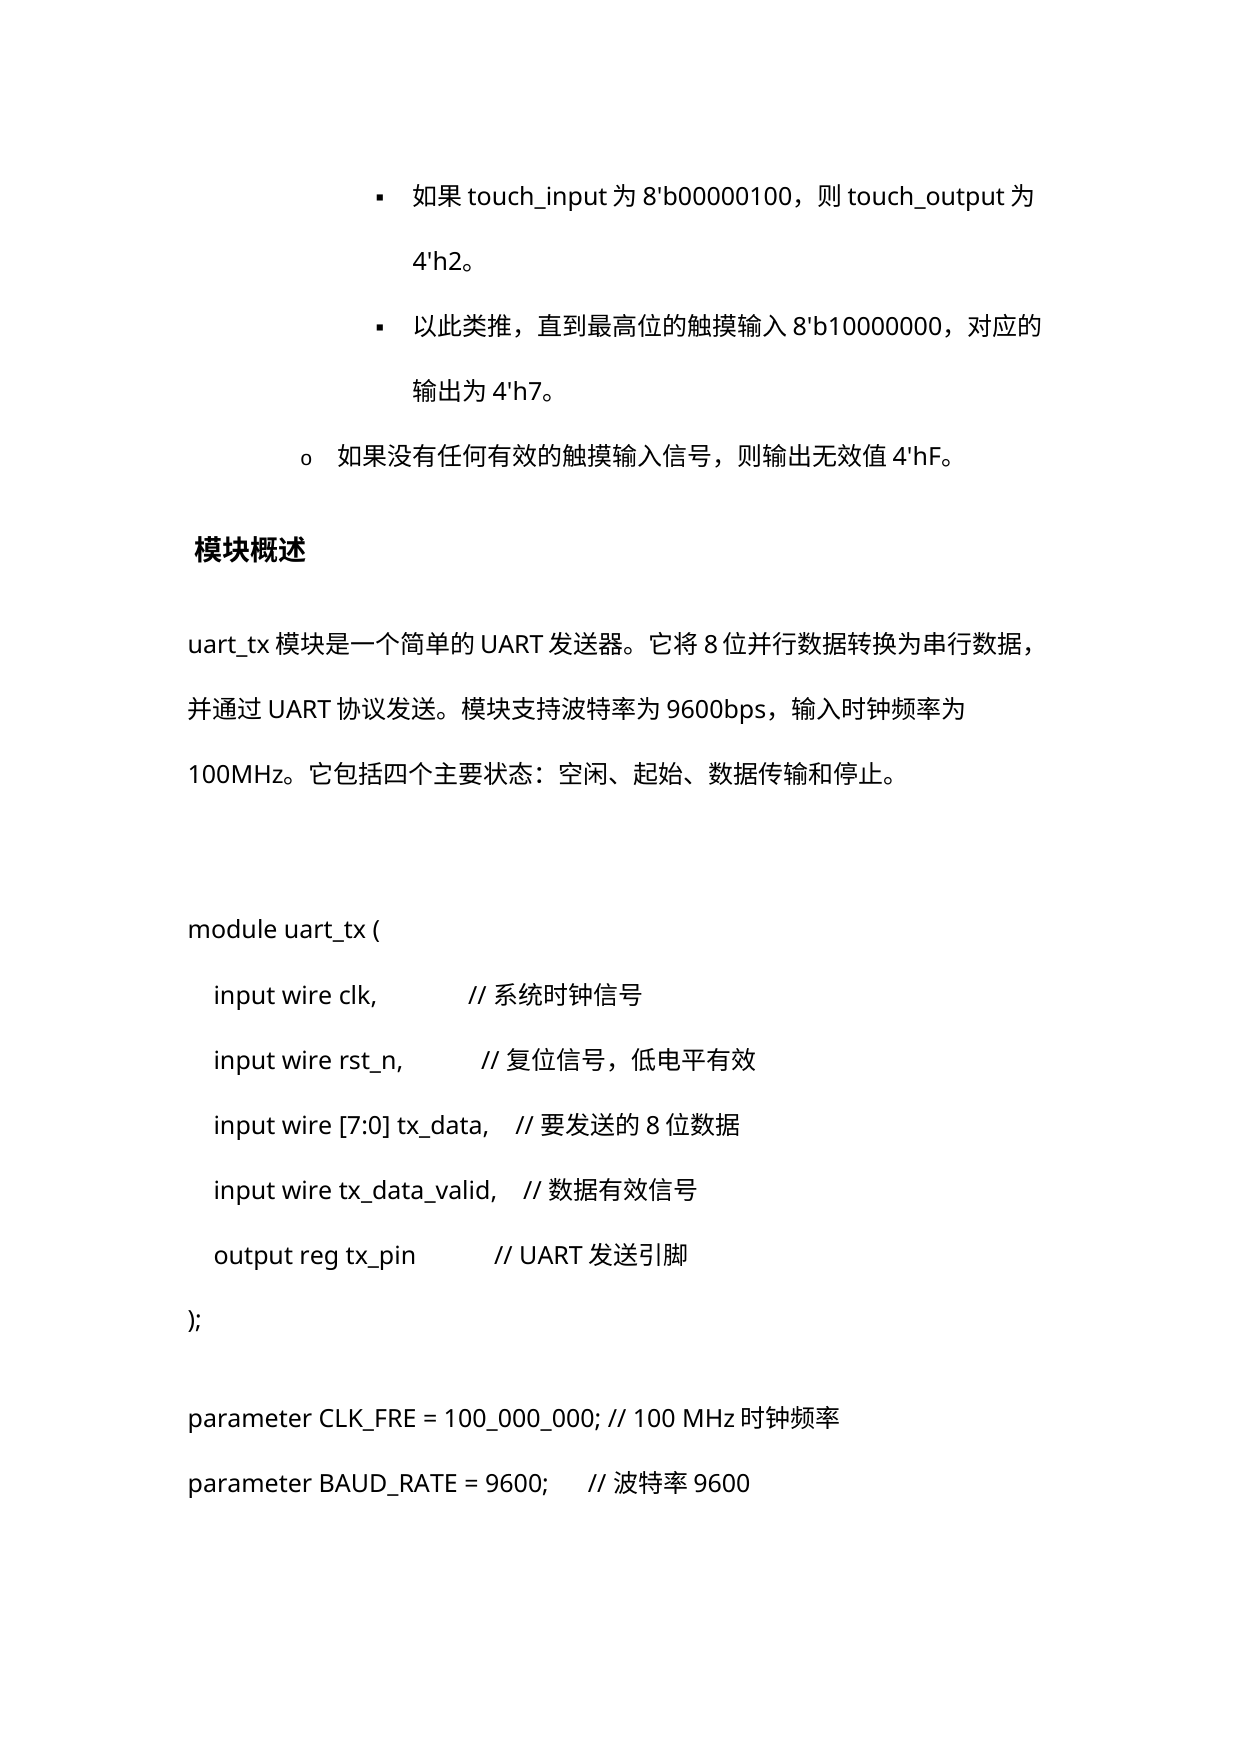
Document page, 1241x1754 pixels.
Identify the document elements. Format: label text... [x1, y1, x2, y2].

text ); [187, 1286, 1053, 1351]
text module uart_tx ( [187, 896, 1053, 961]
text parameter CLK_FRE = 100_000_000; // 100 MHz时钟频率 [187, 1384, 1053, 1449]
text input wire [7:0] tx_data, // 要发送的8位数据 [187, 1091, 1053, 1156]
text input wire clk, // 系统时钟信号 [187, 961, 1053, 1026]
list 如果touch_input为8'b00000100，则touch_output为4'h2。 [375, 162, 1053, 292]
subtitle 模块概述 [187, 516, 1053, 581]
text output reg tx_pin // UART发送引脚 [187, 1221, 1053, 1286]
text uart_tx模块是一个简单的UART发送器。它将8位并行数据转换为串行数据，并通过UART协议发送。模块支持波特率为9600bps，输入时钟频率为100MHz。它包括四个主要状态：空闲、起始、数据传输和停止。 [187, 610, 1053, 805]
list 如果没有任何有效的触摸输入信号，则输出无效值4'hF。 [300, 422, 1053, 487]
text parameter BAUD_RATE = 9600; // 波特率9600 [187, 1449, 1053, 1514]
text input wire rst_n, // 复位信号，低电平有效 [187, 1026, 1053, 1091]
text input wire tx_data_valid, // 数据有效信号 [187, 1156, 1053, 1221]
list 以此类推，直到最高位的触摸输入8'b10000000，对应的输出为4'h7。 [375, 292, 1053, 422]
